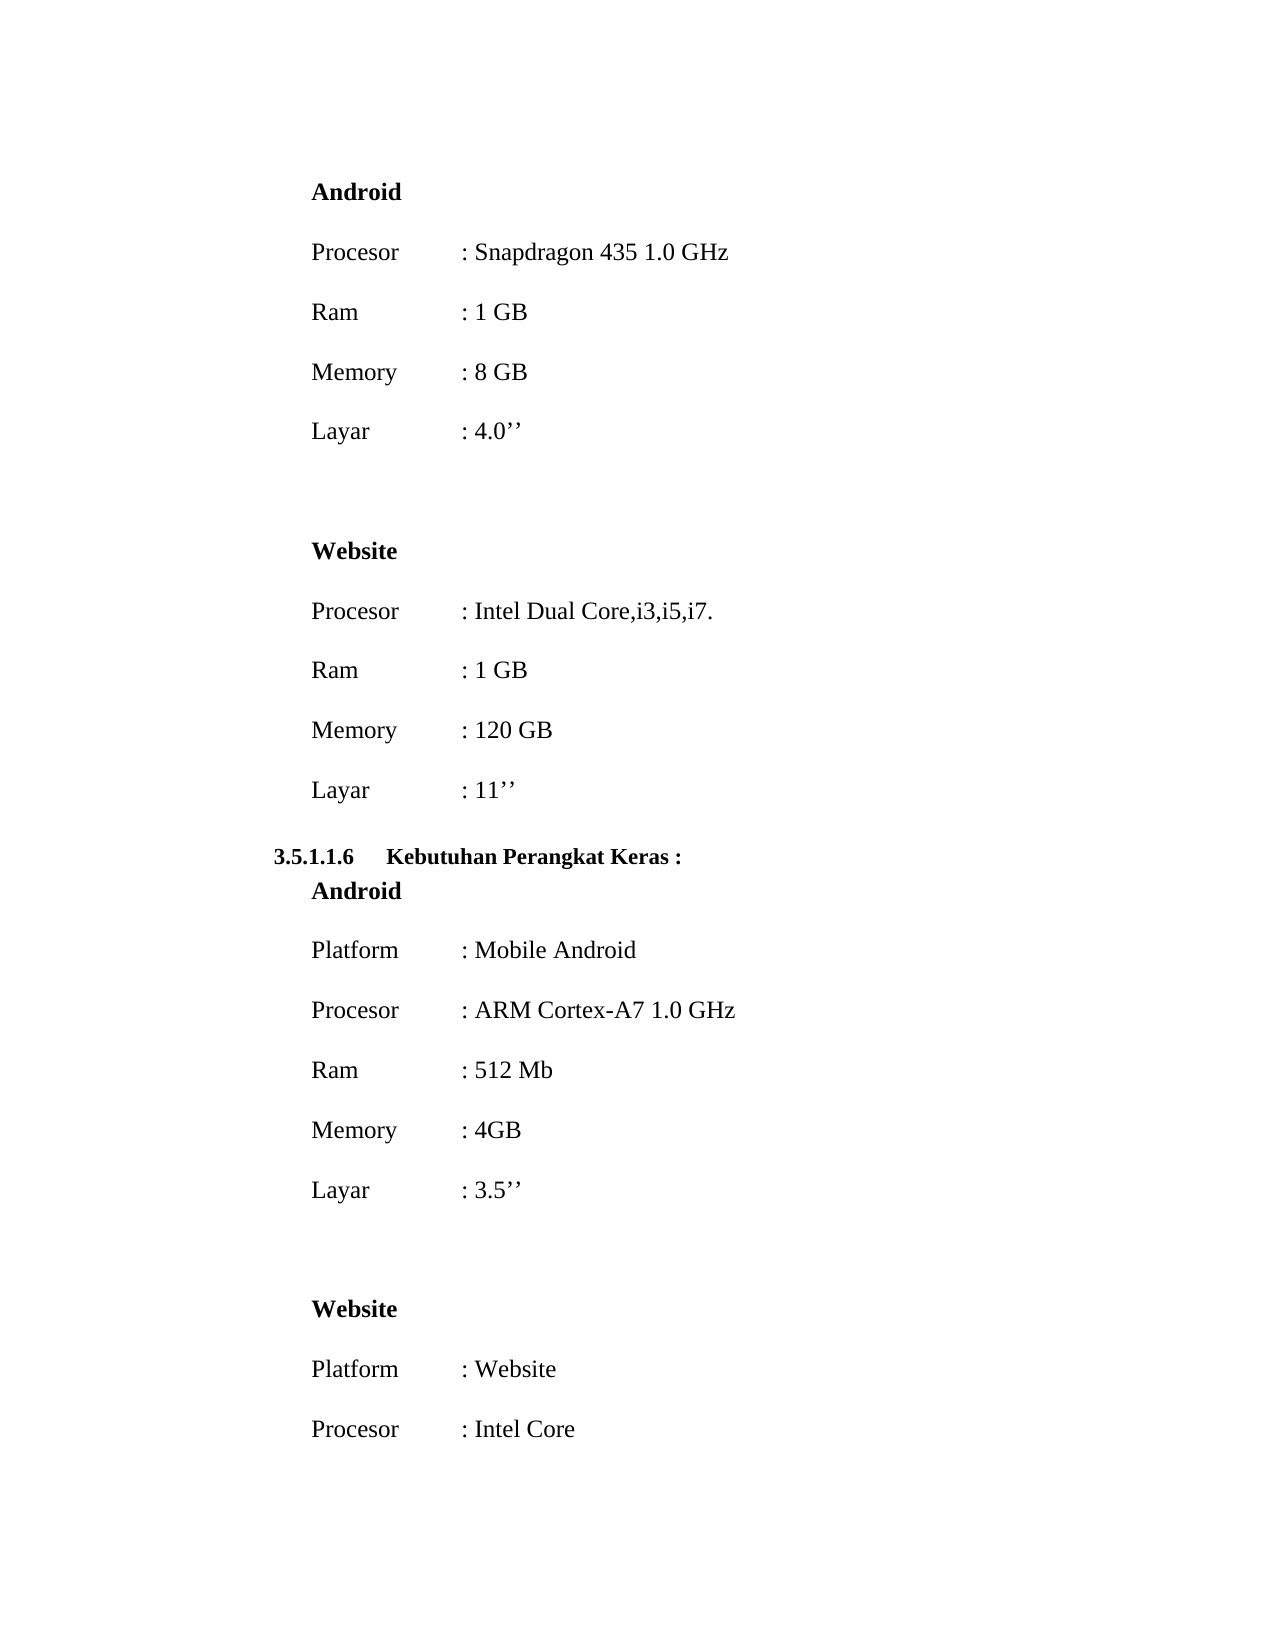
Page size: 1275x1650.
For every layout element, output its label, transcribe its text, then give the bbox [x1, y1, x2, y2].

text Memory : 120 GB [311, 715, 1098, 744]
text Layar : 4.0’’ [236, 416, 1098, 445]
text Website [236, 536, 1098, 565]
text Ram : 1 GB [311, 297, 1098, 326]
text Layar : 3.5’’ [311, 1175, 1098, 1203]
text Android [311, 876, 1098, 904]
text Ram : 512 Mb [311, 1055, 1098, 1084]
text Platform : Website [311, 1354, 1098, 1383]
text Website [311, 1294, 1098, 1323]
text Procesor : Snapdragon 435 1.0 GHz [311, 237, 1098, 266]
text Memory : 4GB [311, 1115, 1098, 1144]
text Procesor : Intel Core [311, 1414, 1098, 1443]
text Procesor : Intel Dual Core,i3,i5,i7. [311, 596, 1098, 624]
text Platform : Mobile Android [311, 936, 1098, 964]
text Memory : 8 GB [311, 357, 1098, 385]
text Ram : 1 GB [311, 656, 1098, 684]
text Layar : 11’’ [236, 775, 1098, 804]
subtitle Kebutuhan Perangkat Keras : [274, 843, 1098, 869]
text Procesor : ARM Cortex-A7 1.0 GHz [311, 995, 1098, 1024]
text Android [311, 177, 1098, 206]
